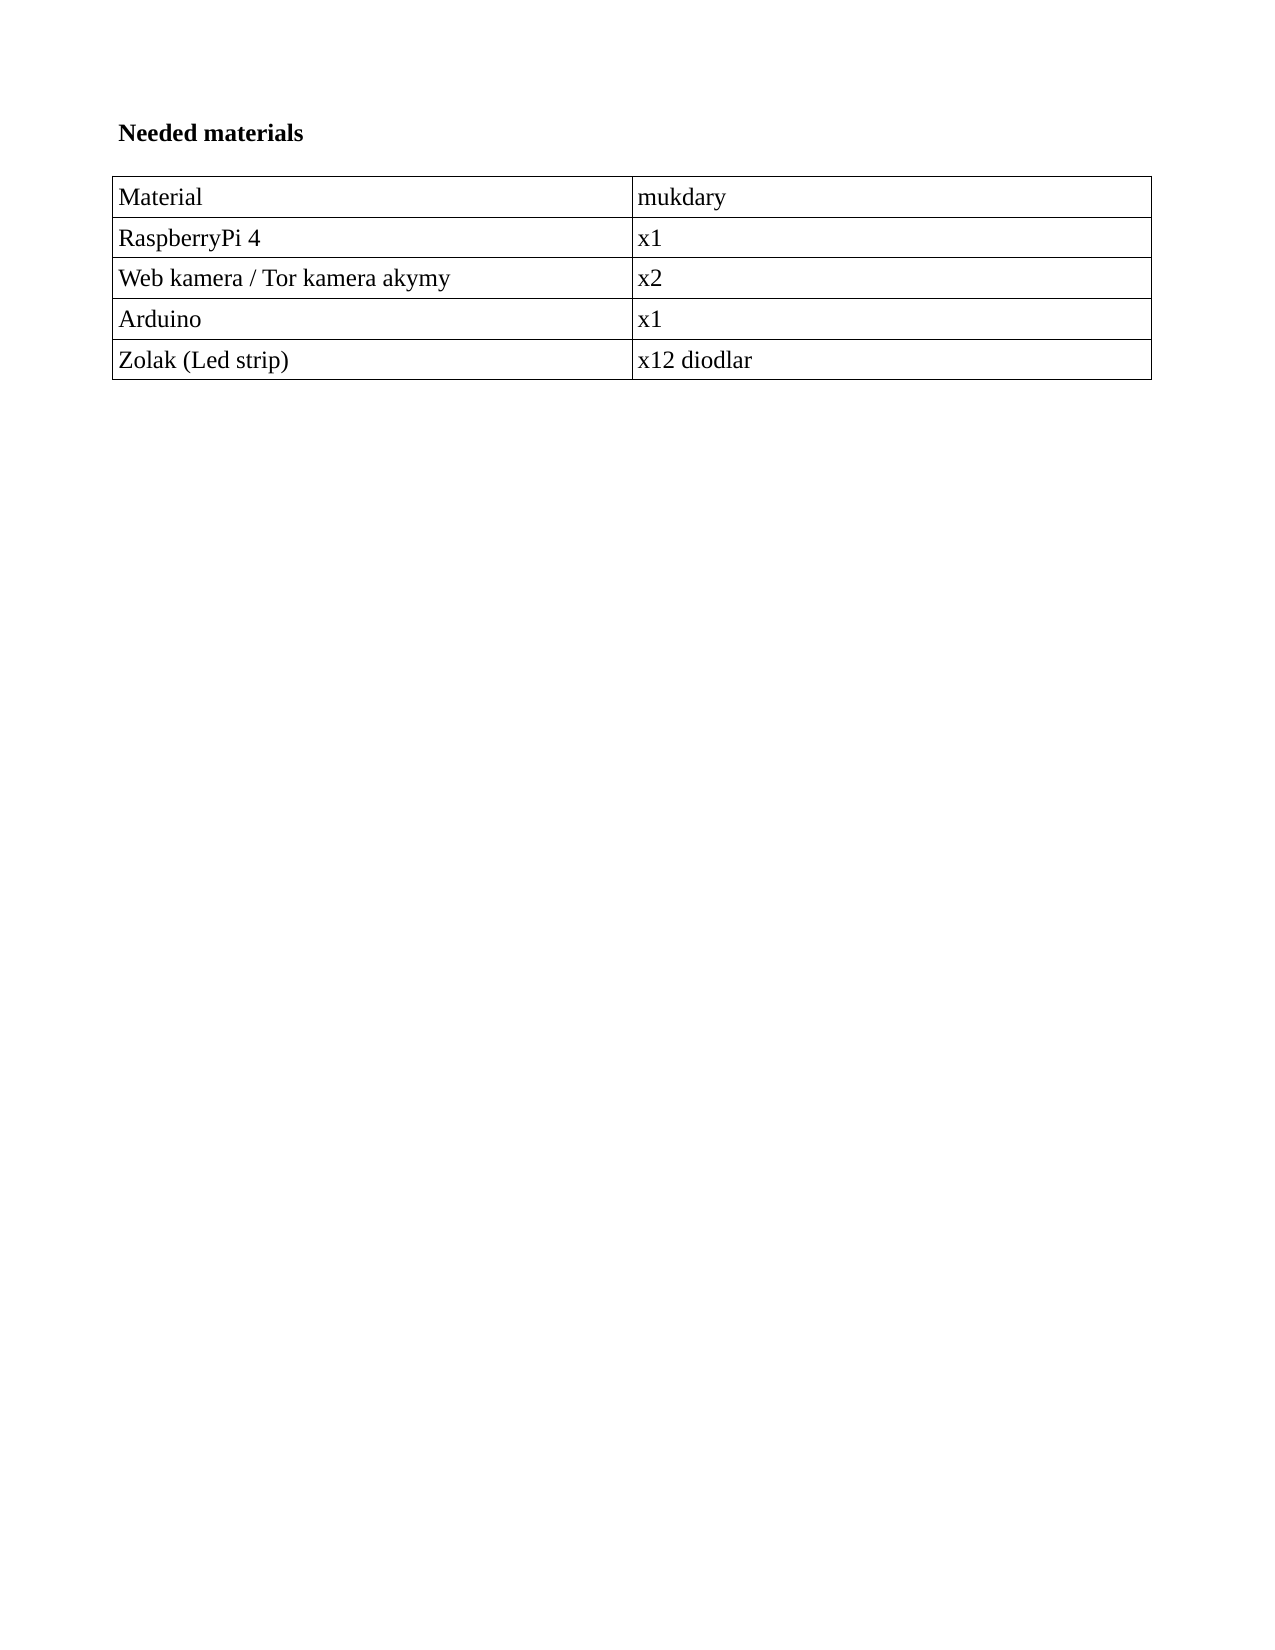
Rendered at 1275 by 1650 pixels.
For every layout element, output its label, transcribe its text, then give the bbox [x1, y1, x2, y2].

table_header mukdary [633, 177, 1151, 216]
table_header Material [113, 177, 632, 216]
table_cell x12 diodlar [633, 340, 1151, 379]
table_cell Zolak (Led strip) [113, 340, 632, 379]
text Needed materials [118, 118, 1157, 147]
table_cell Web kamera / Tor kamera akymy [113, 258, 632, 298]
table_cell x1 [633, 299, 1151, 338]
table_cell RaspberryPi 4 [113, 218, 632, 257]
table_cell Arduino [113, 299, 632, 338]
table_cell x1 [633, 218, 1151, 257]
table_cell x2 [633, 258, 1151, 298]
